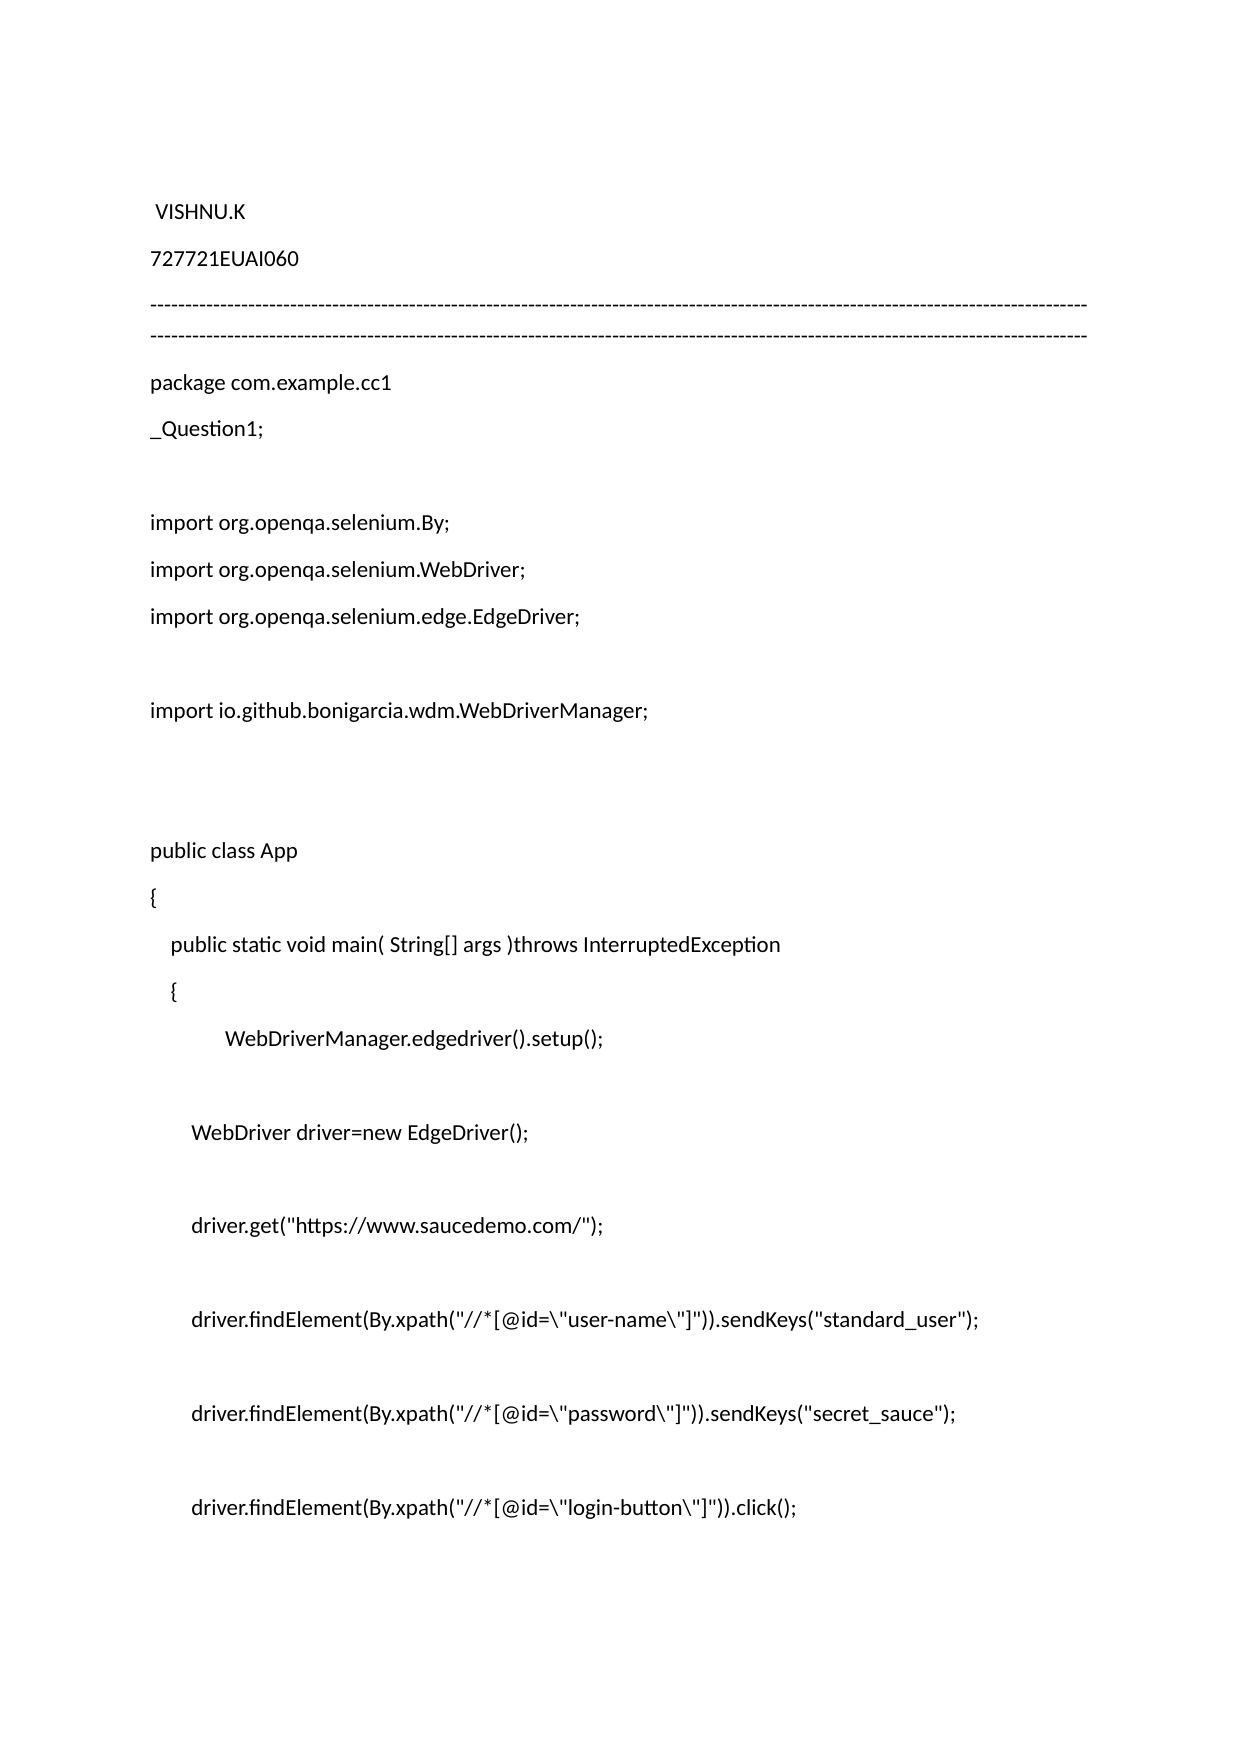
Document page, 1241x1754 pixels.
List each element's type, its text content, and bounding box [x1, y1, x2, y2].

text driver.findElement(By.xpath("//*[@id=\"user-name\"]")).sendKeys("standard_user"); [150, 1305, 1090, 1333]
text VISHNU.K [150, 197, 1090, 225]
text import org.openqa.selenium.WebDriver; [150, 555, 1090, 583]
text driver.get("https://www.saucedemo.com/"); [150, 1211, 1090, 1239]
text _Question1; [150, 414, 1090, 443]
text public class App [150, 836, 1090, 864]
text import org.openqa.selenium.By; [150, 508, 1090, 536]
text WebDriverManager.edgedriver().setup(); [150, 1024, 1090, 1052]
text ---------------------------------------------------------------------------------------------------------------------------------------------------------------------------------------------------------------------------------------------------------------------------- [150, 291, 1090, 349]
text { [150, 977, 1090, 1005]
text import io.github.bonigarcia.wdm.WebDriverManager; [150, 696, 1090, 724]
text driver.findElement(By.xpath("//*[@id=\"login-button\"]")).click(); [150, 1493, 1090, 1521]
text 727721EUAI060 [150, 244, 1090, 272]
text WebDriver driver=new EdgeDriver(); [150, 1118, 1090, 1146]
text driver.findElement(By.xpath("//*[@id=\"password\"]")).sendKeys("secret_sauce"); [150, 1399, 1090, 1427]
text { [150, 883, 1090, 911]
text package com.example.cc1 [150, 368, 1090, 396]
text import org.openqa.selenium.edge.EdgeDriver; [150, 602, 1090, 630]
text public static void main( String[] args )throws InterruptedException [150, 930, 1090, 958]
